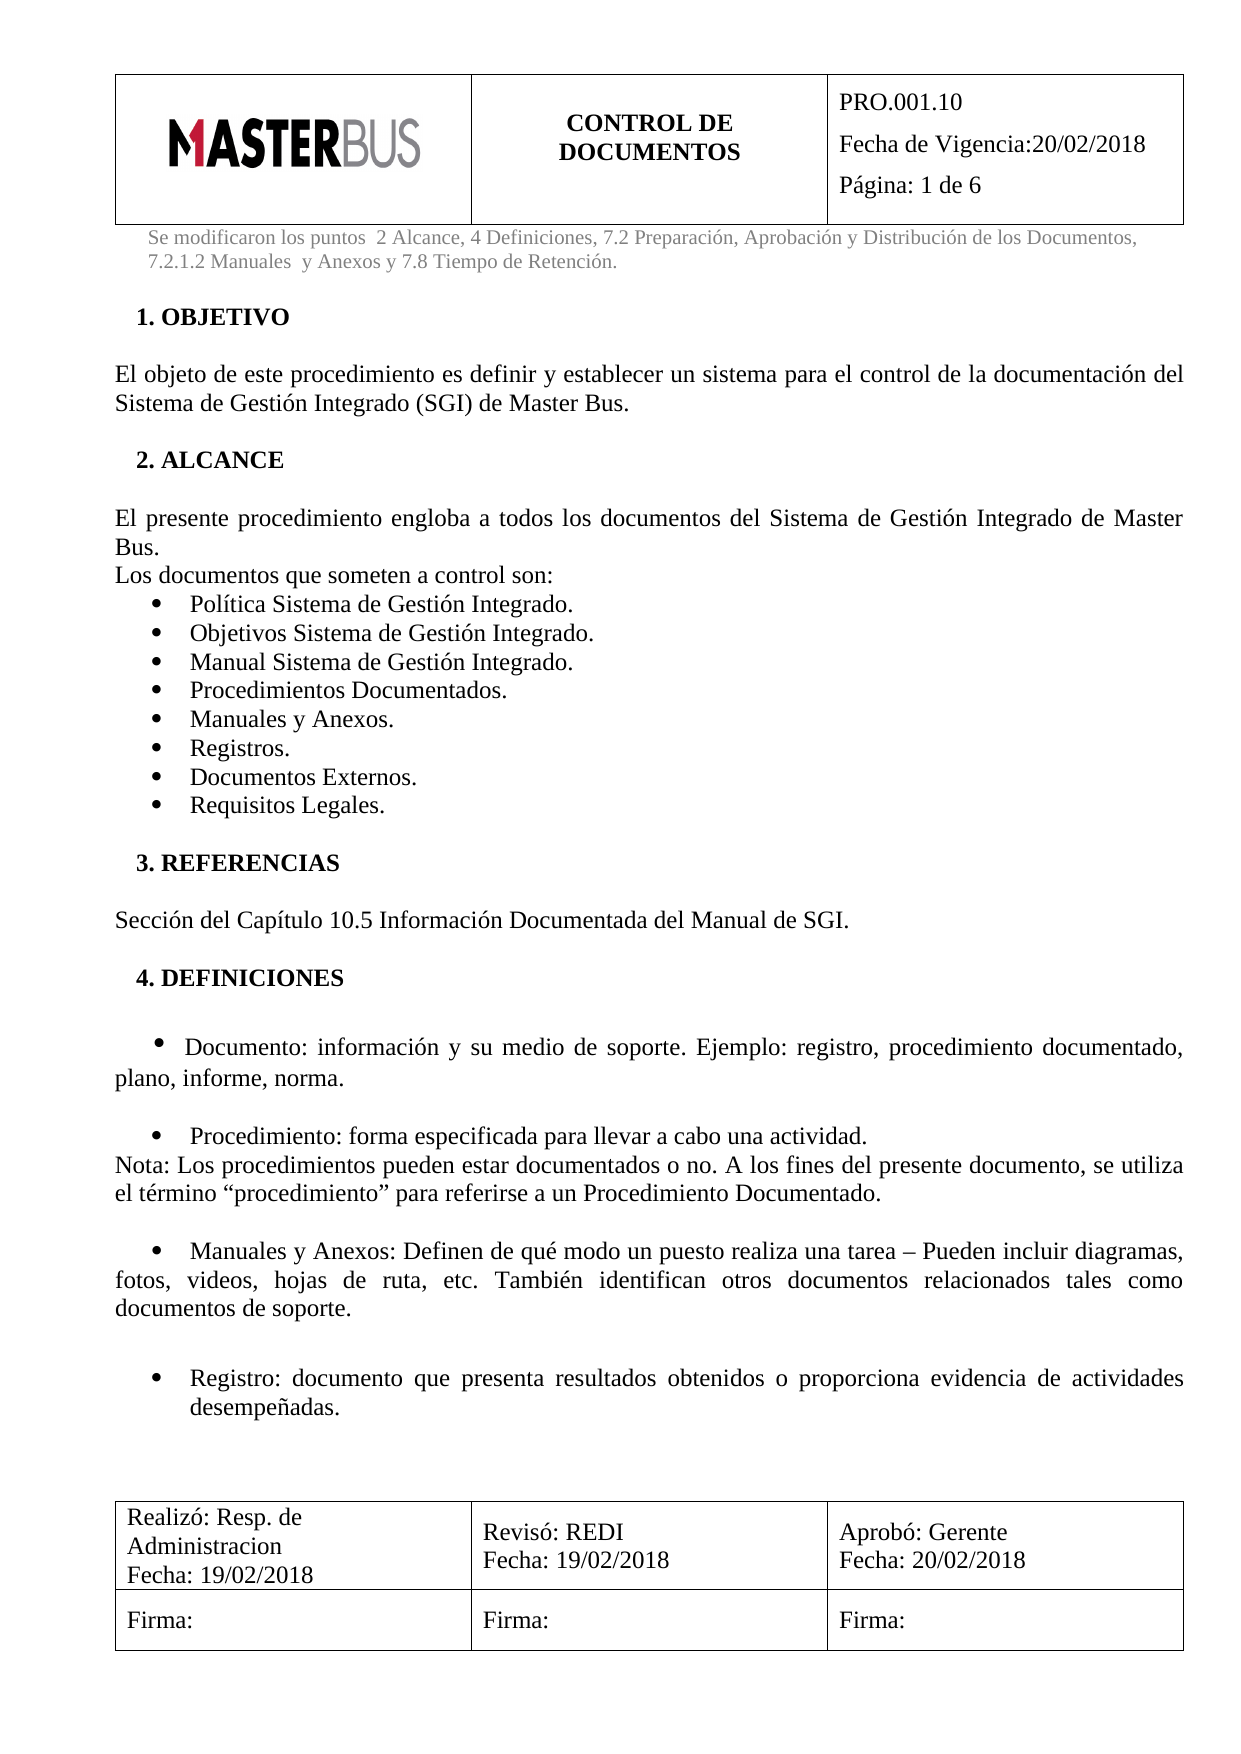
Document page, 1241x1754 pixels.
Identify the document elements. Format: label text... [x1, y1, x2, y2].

picture [165, 114, 424, 172]
